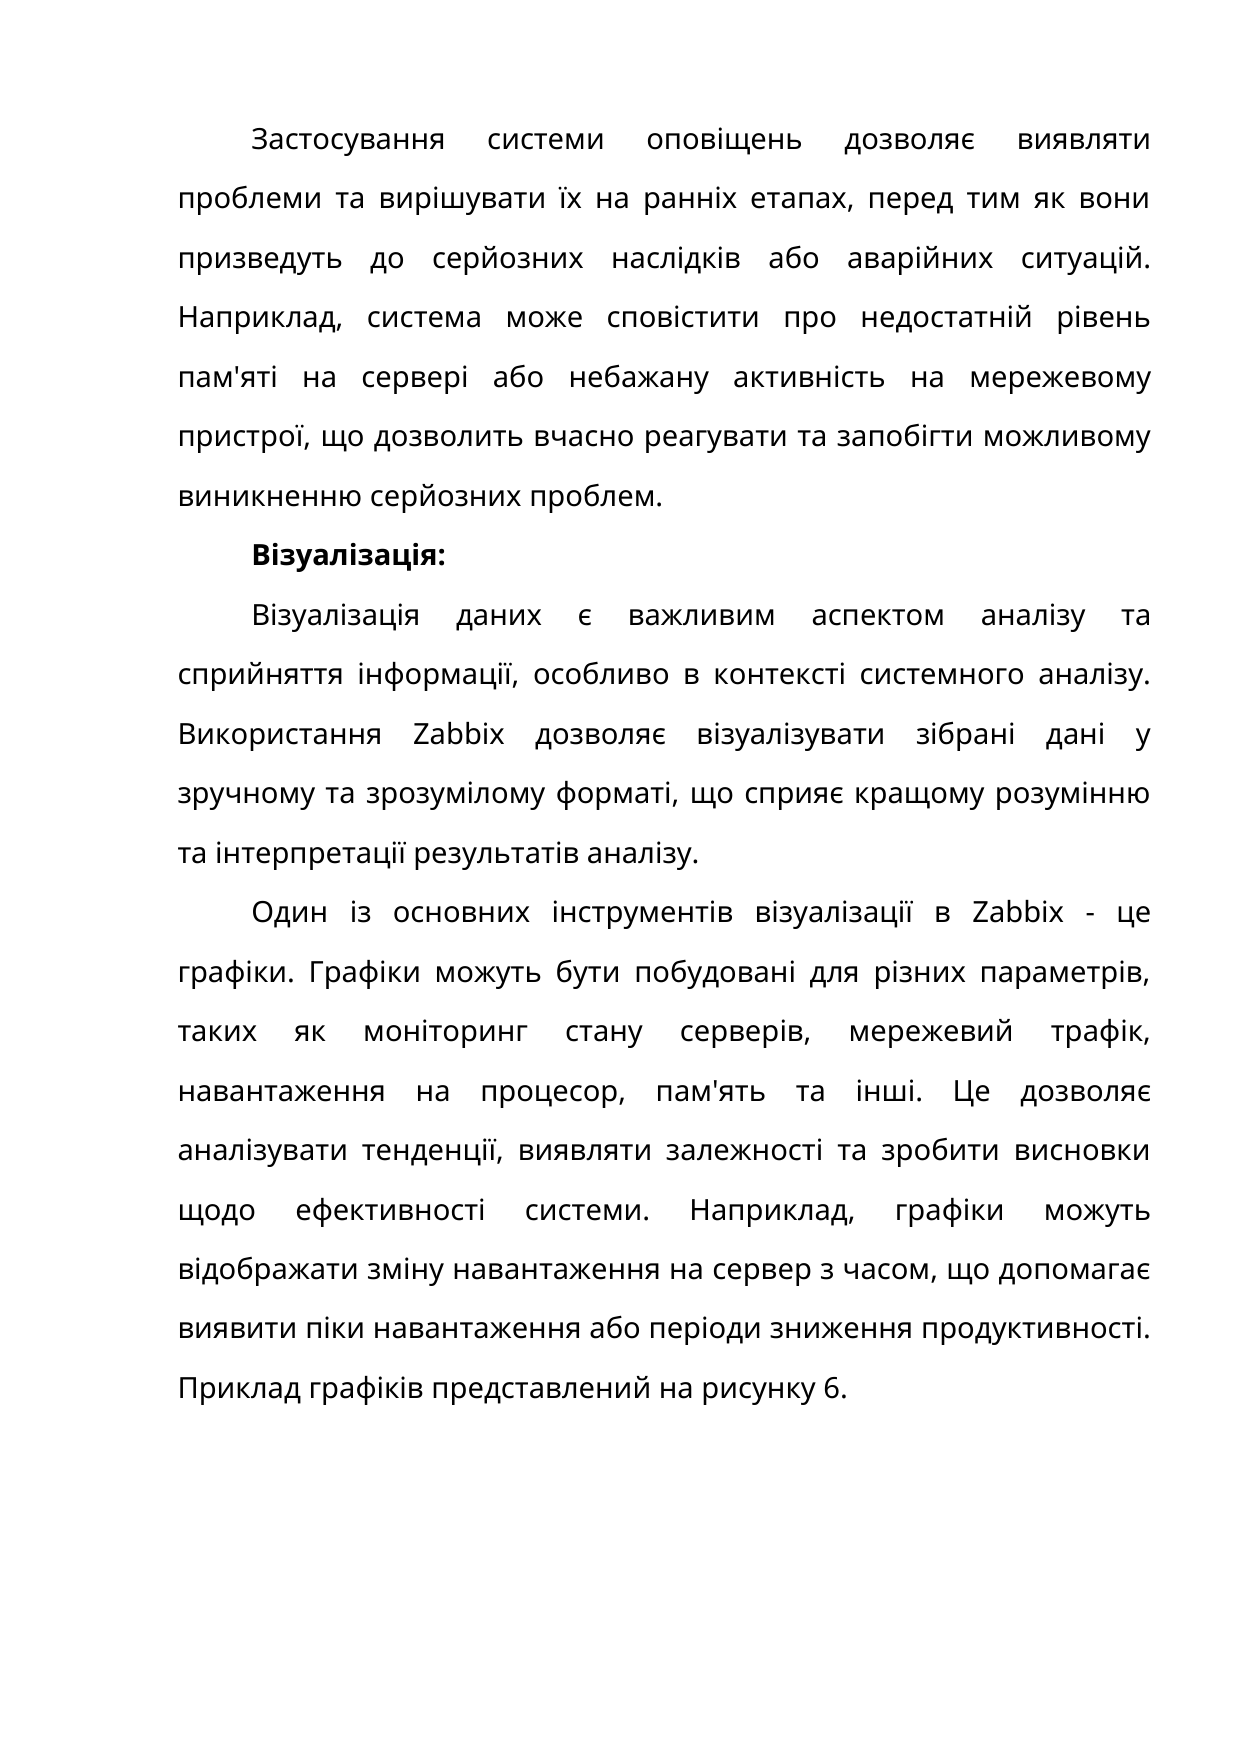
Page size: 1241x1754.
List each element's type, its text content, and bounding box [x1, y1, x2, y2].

text Візуалізація даних є важливим аспектом аналізу та сприйняття інформації, особливо в контексті системного аналізу. Використання Zabbix дозволяє візуалізувати зібрані дані у зручному та зрозумілому форматі, що сприяє кращому розумінню та інтерпретації результатів аналізу. [177, 594, 1152, 872]
text Візуалізація: [177, 534, 1152, 574]
text Застосування системи оповіщень дозволяє виявляти проблеми та вирішувати їх на ранніх етапах, перед тим як вони призведуть до серйозних наслідків або аварійних ситуацій. Наприклад, система може сповістити про недостатній рівень пам'яті на сервері або небажану активність на мережевому пристрої, що дозволить вчасно реагувати та запобігти можливому виникненню серйозних проблем. [177, 118, 1152, 515]
text Один із основних інструментів візуалізації в Zabbix - це графіки. Графіки можуть бути побудовані для різних параметрів, таких як моніторинг стану серверів, мережевий трафік, навантаження на процесор, пам'ять та інші. Це дозволяє аналізувати тенденції, виявляти залежності та зробити висновки щодо ефективності системи. Наприклад, графіки можуть відображати зміну навантаження на сервер з часом, що допомагає виявити піки навантаження або періоди зниження продуктивності. Приклад графіків представлений на рисунку 6. [177, 891, 1152, 1407]
